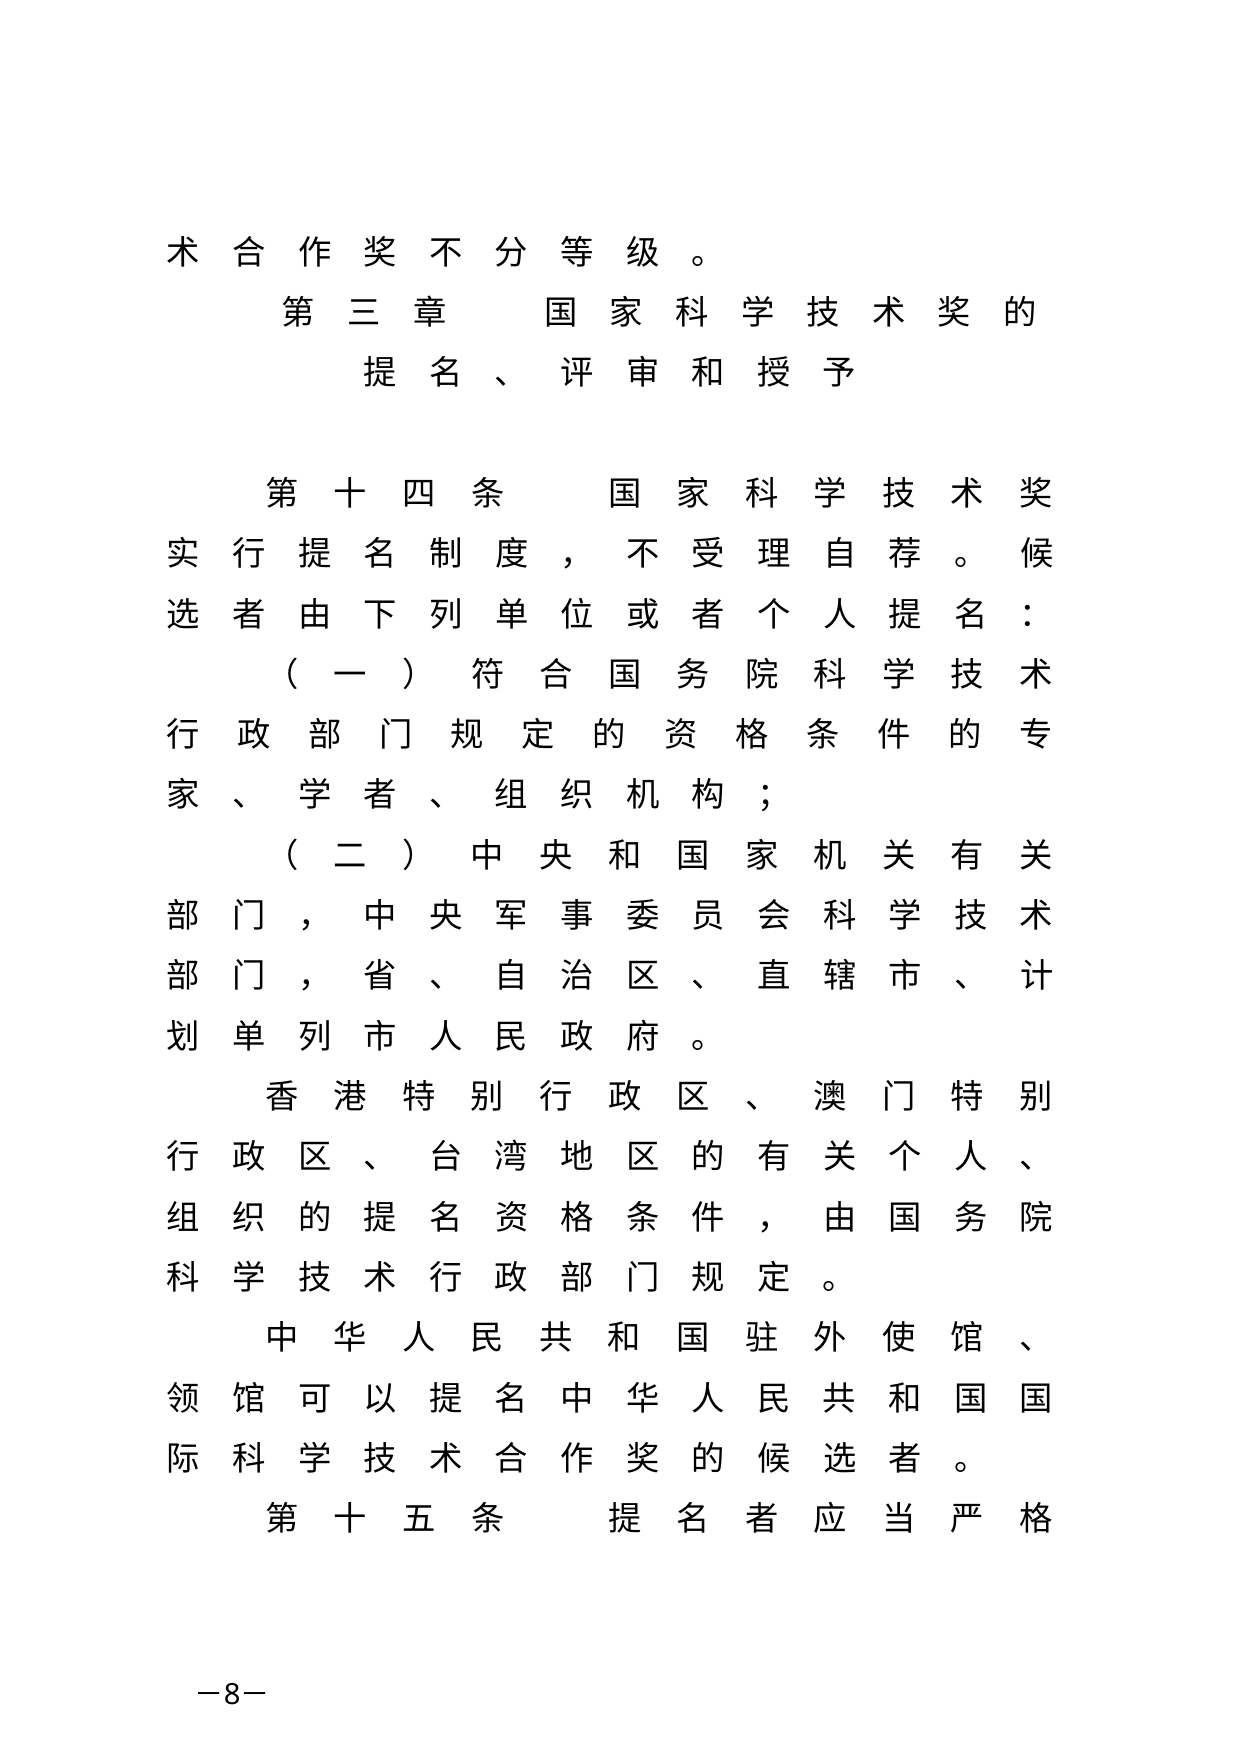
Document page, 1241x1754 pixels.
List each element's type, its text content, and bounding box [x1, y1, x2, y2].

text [167, 1486, 1085, 1546]
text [167, 219, 1085, 280]
text 香港特别行政区、澳门特别行政区、台湾地区的有关个人、组织的提名资格条件，由国务院科学技术行政部门规定。 [167, 1064, 1085, 1305]
text 中华人民共和国驻外使馆、领馆可以提名中华人民共和国国际科学技术合作奖的候选者。 [167, 1305, 1085, 1486]
text （一）符合国务院科学技术行政部门规定的资格条件的专家、学者、组织机构； [167, 642, 1085, 822]
text （二）中央和国家机关有关部门，中央军事委员会科学技术部门，省、自治区、直辖市、计划单列市人民政府。 [167, 822, 1085, 1064]
text 第三章 国家科学技术奖的提名、评审和授予 [167, 280, 1085, 400]
text 第十四条 国家科学技术奖实行提名制度，不受理自荐。候选者由下列单位或者个人提名： [167, 461, 1085, 642]
